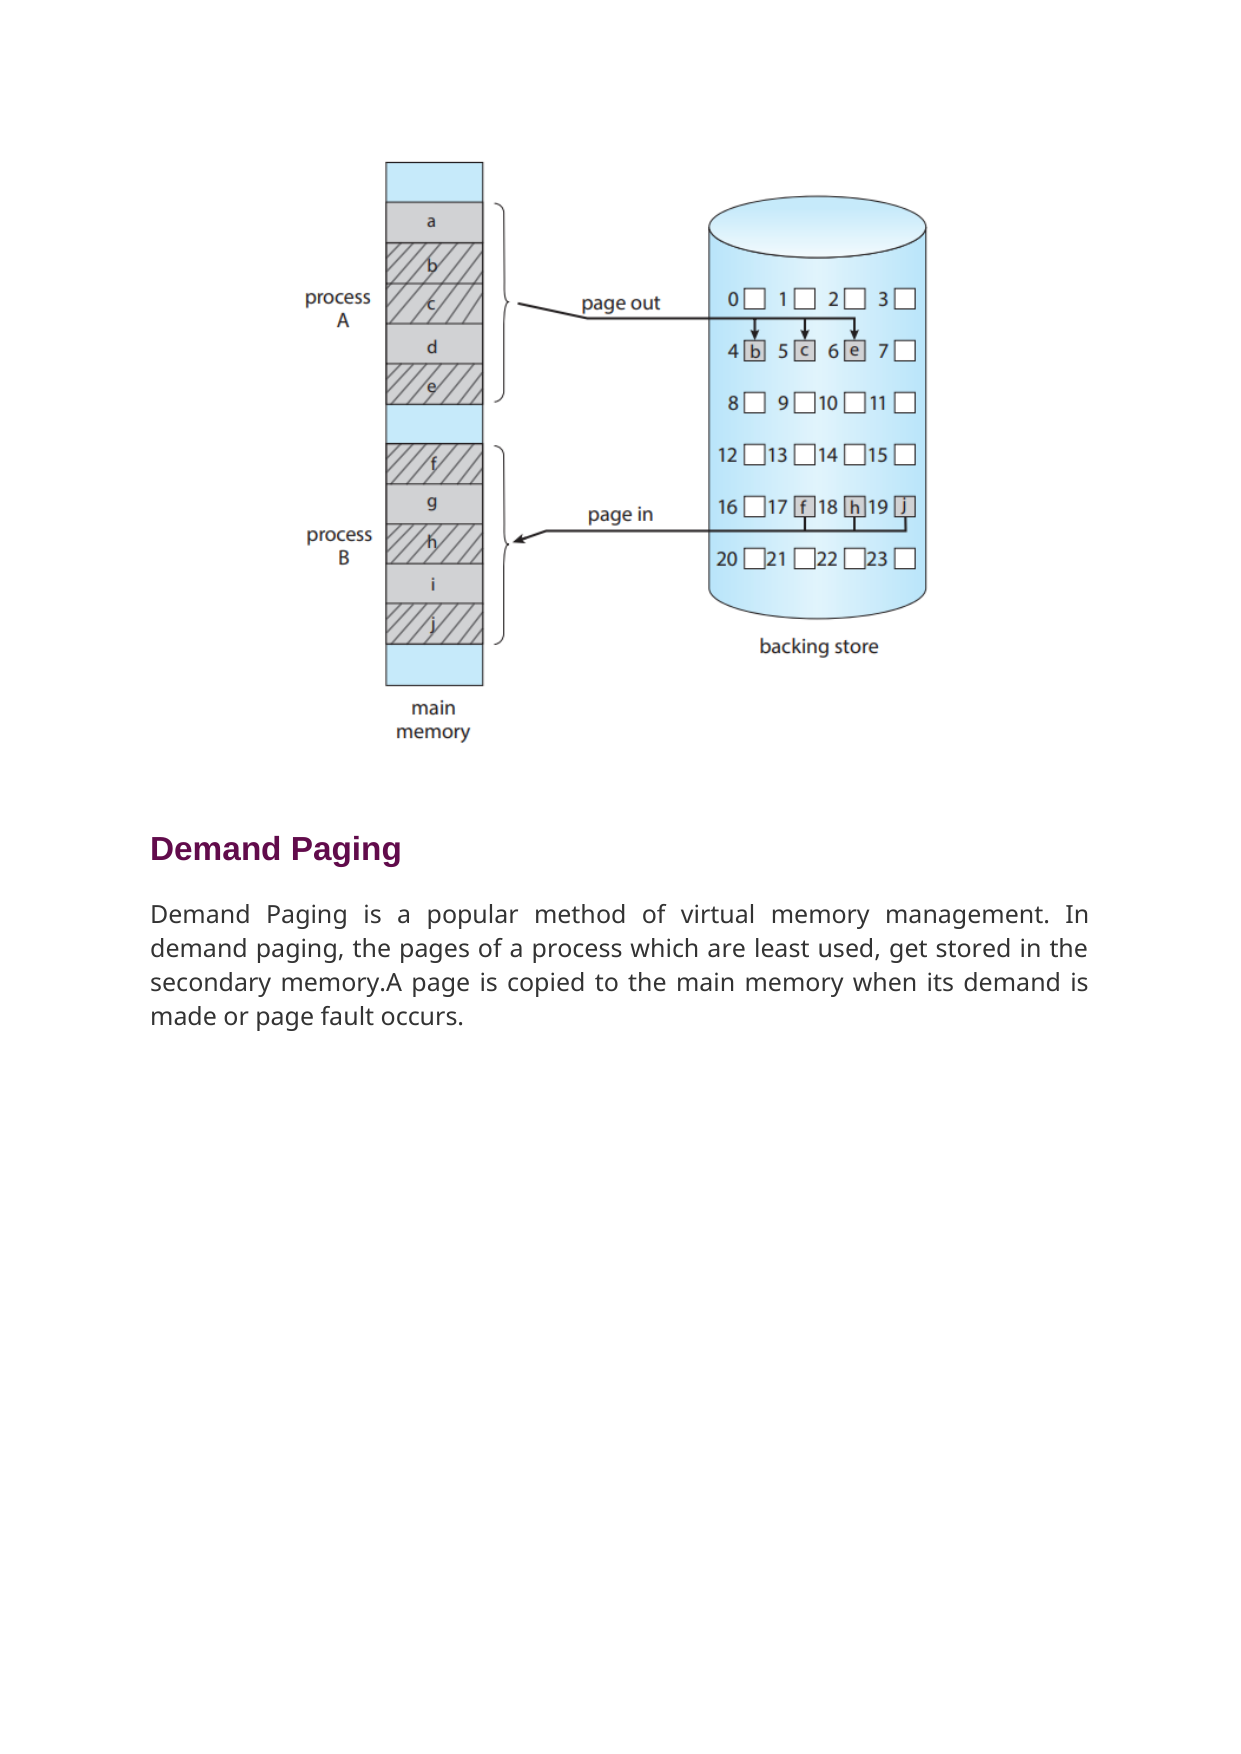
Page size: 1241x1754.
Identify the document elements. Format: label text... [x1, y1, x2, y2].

subtitle Demand Paging [150, 829, 1090, 868]
text Demand Paging is a popular method of virtual memory management. In demand paging, the pages of a process which are least used, get stored in the secondary memory.A page is copied to the main memory when its demand is made or page fault occurs. [150, 897, 1090, 1033]
picture [225, 150, 983, 776]
